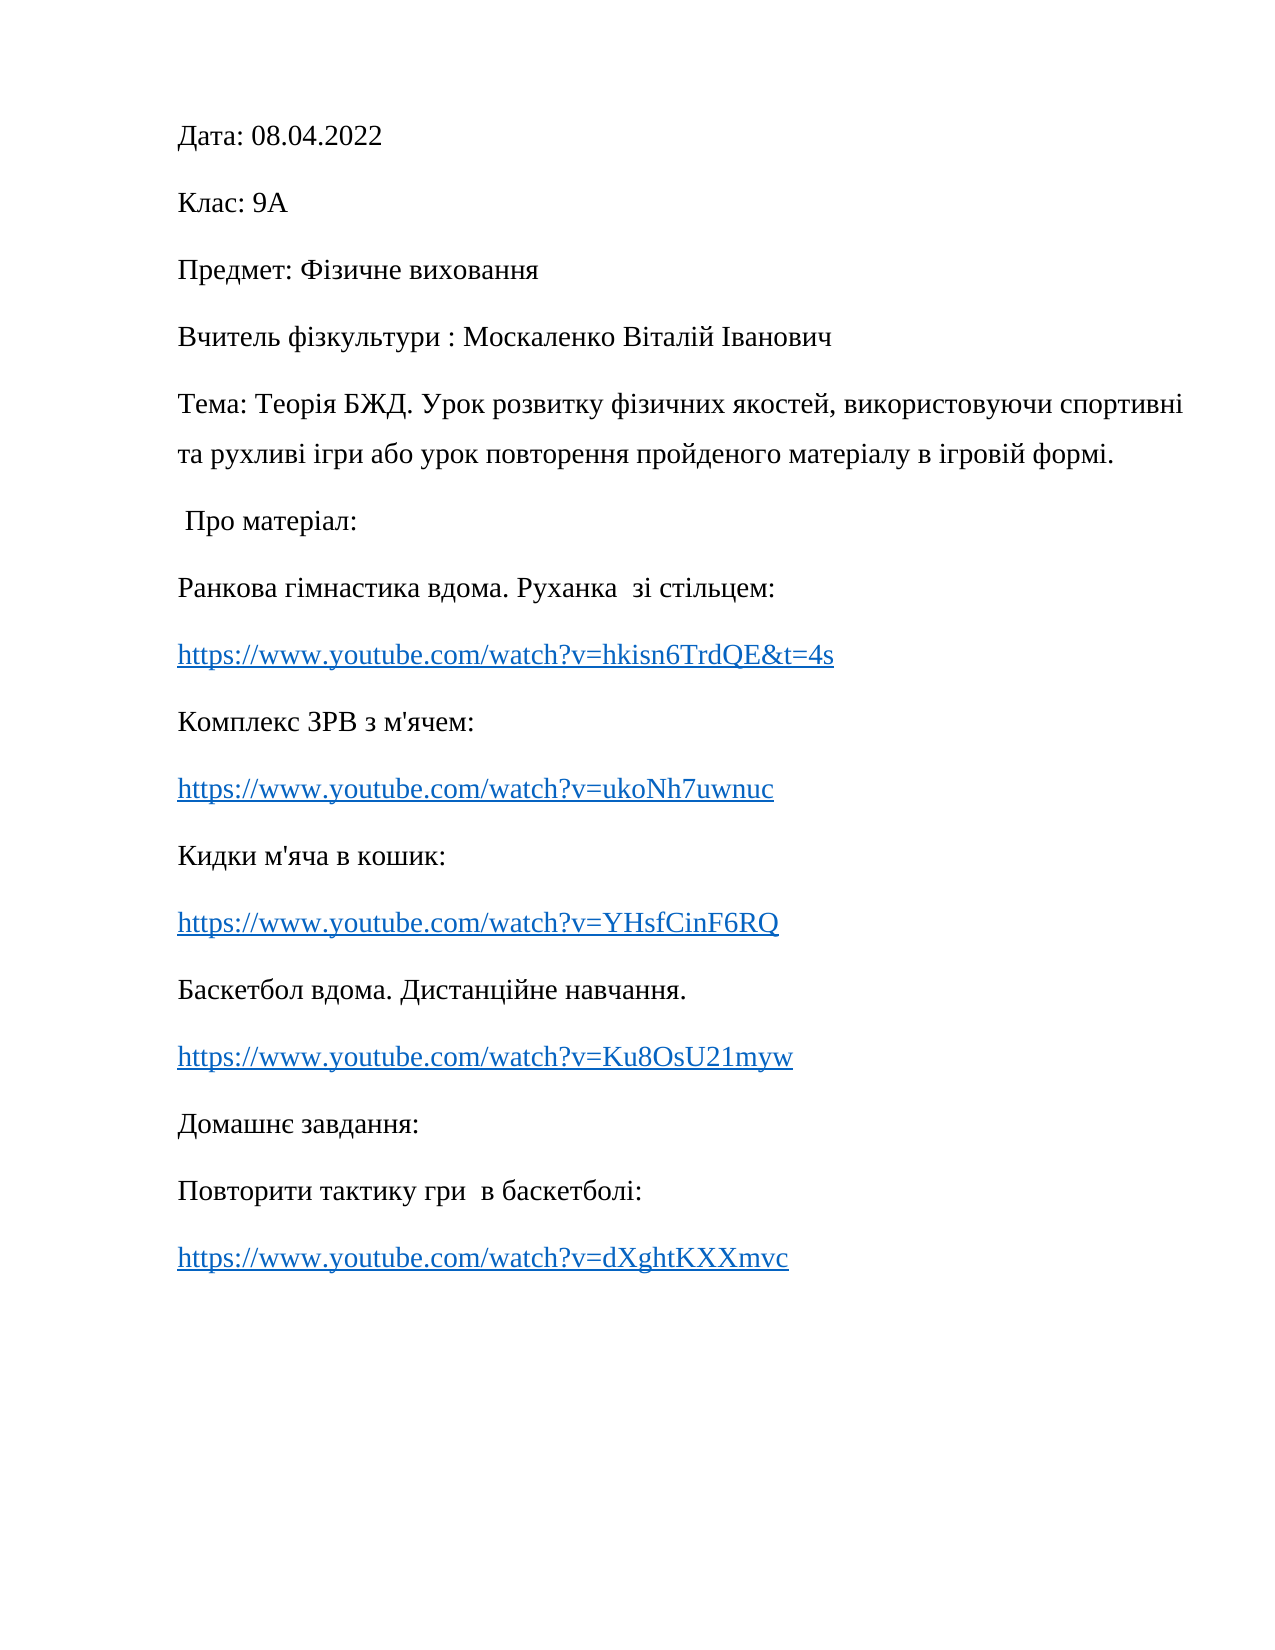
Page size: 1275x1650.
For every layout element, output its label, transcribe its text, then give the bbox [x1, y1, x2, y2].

text Домашнє завдання: [177, 1106, 1186, 1140]
text Кидки м'яча в кошик: [177, 838, 1186, 872]
text https://www.youtube.com/watch?v=hkisn6TrdQE&t=4s [177, 637, 1186, 671]
text Про матеріал: [177, 503, 1186, 537]
text Клас: 9А [177, 185, 1186, 219]
text https://www.youtube.com/watch?v=ukoNh7uwnuc [177, 771, 1186, 805]
text Повторити тактику гри в баскетболі: [177, 1173, 1186, 1207]
text Комплекс ЗРВ з м'ячем: [177, 704, 1186, 738]
text https://www.youtube.com/watch?v=Ku8OsU21myw [177, 1039, 1186, 1073]
text https://www.youtube.com/watch?v=YHsfCinF6RQ [177, 905, 1186, 939]
text Баскетбол вдома. Дистанційне навчання. [177, 972, 1186, 1006]
text Дата: 08.04.2022 [177, 118, 1186, 152]
text https://www.youtube.com/watch?v=dXghtKXXmvc [177, 1240, 1186, 1274]
text Вчитель фізкультури : Москаленко Віталій Іванович [177, 319, 1186, 353]
text Тема: Теорія БЖД. Урок розвитку фізичних якостей, використовуючи спортивні та рухливі ігри або урок повторення пройденого матеріалу в ігровій формі. [177, 386, 1186, 470]
text Предмет: Фізичне виховання [177, 252, 1186, 286]
text Ранкова гімнастика вдома. Руханка зі стільцем: [177, 570, 1186, 604]
